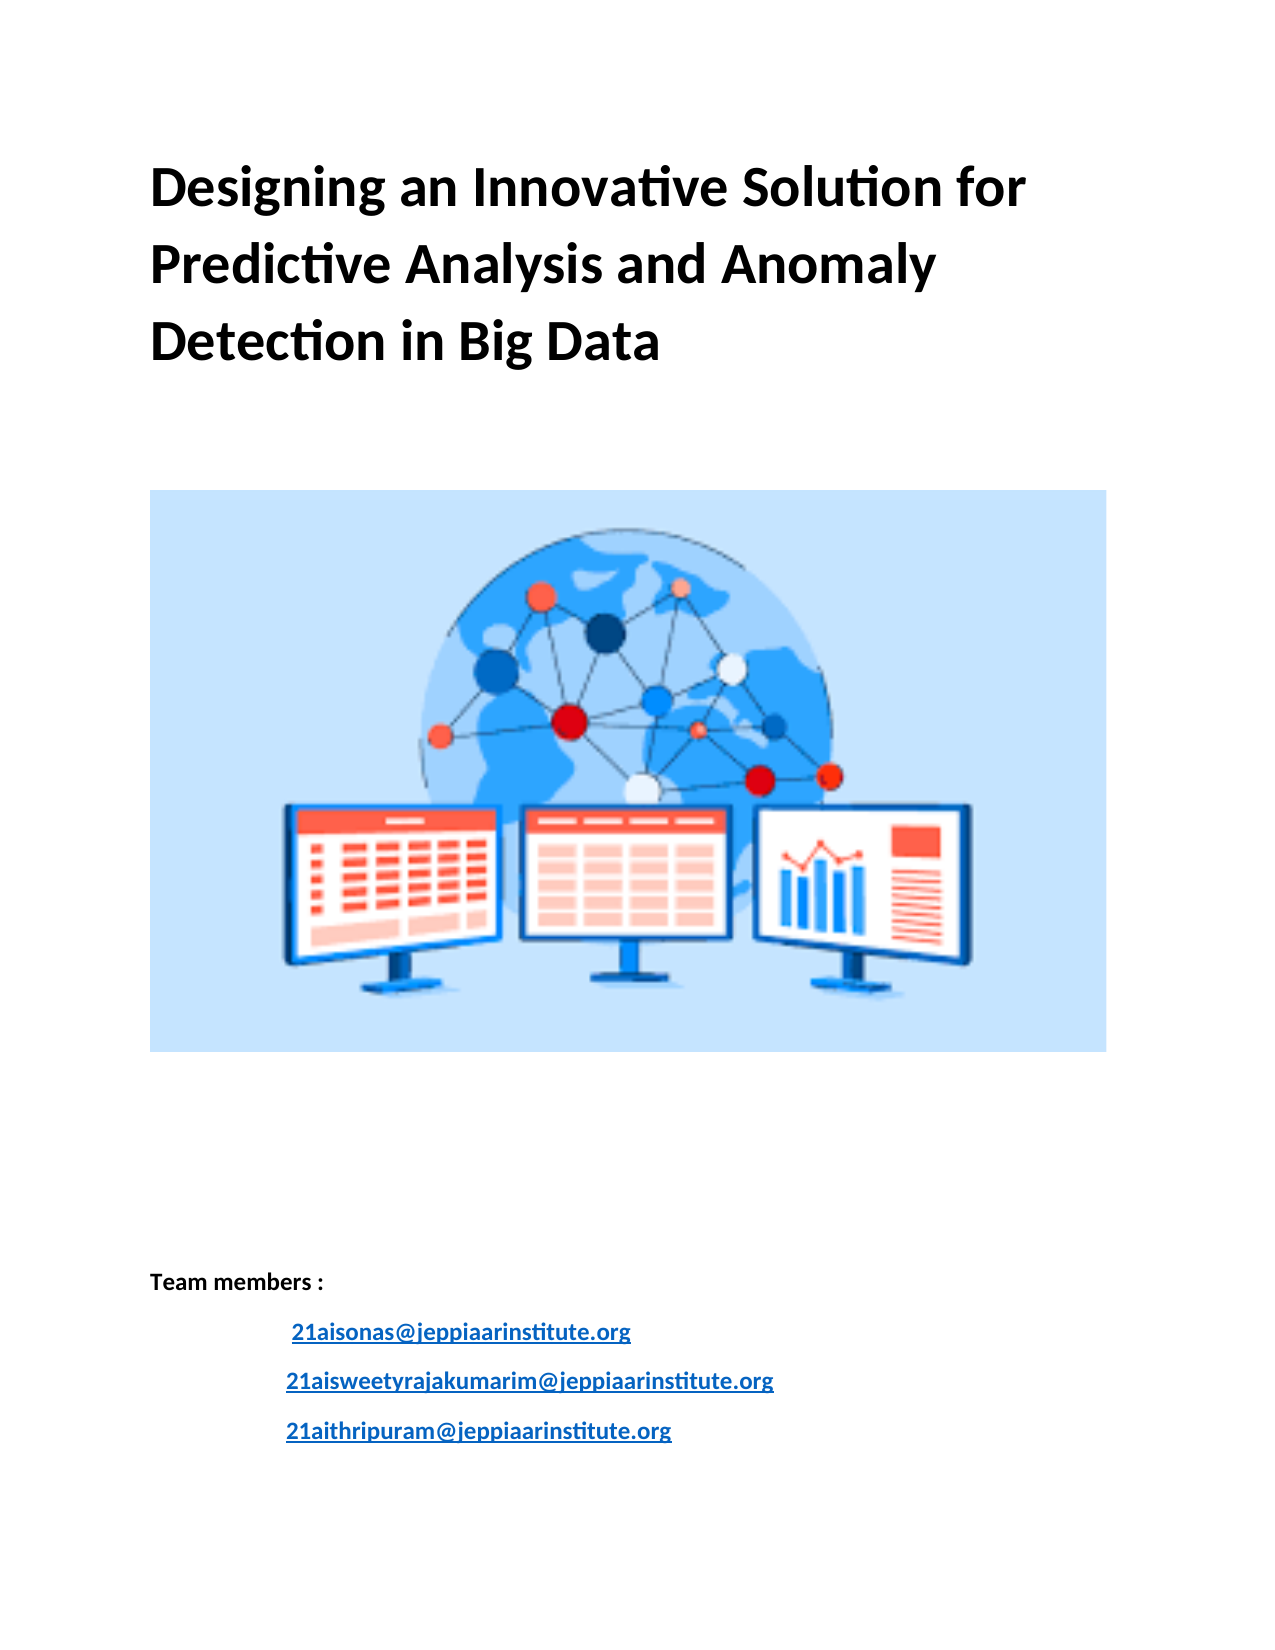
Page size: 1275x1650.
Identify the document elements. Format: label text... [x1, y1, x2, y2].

text Team members : [150, 1266, 1125, 1297]
text Designing an Innovative Solution for Predictive Analysis and Anomaly Detection in Big Data [150, 150, 1125, 375]
picture [150, 490, 1107, 1052]
text 21aisweetyrajakumarim@jeppiaarinstitute.org [150, 1365, 1125, 1396]
text 21aisonas@jeppiaarinstitute.org [150, 1316, 1125, 1346]
text 21aithripuram@jeppiaarinstitute.org [150, 1415, 1125, 1446]
